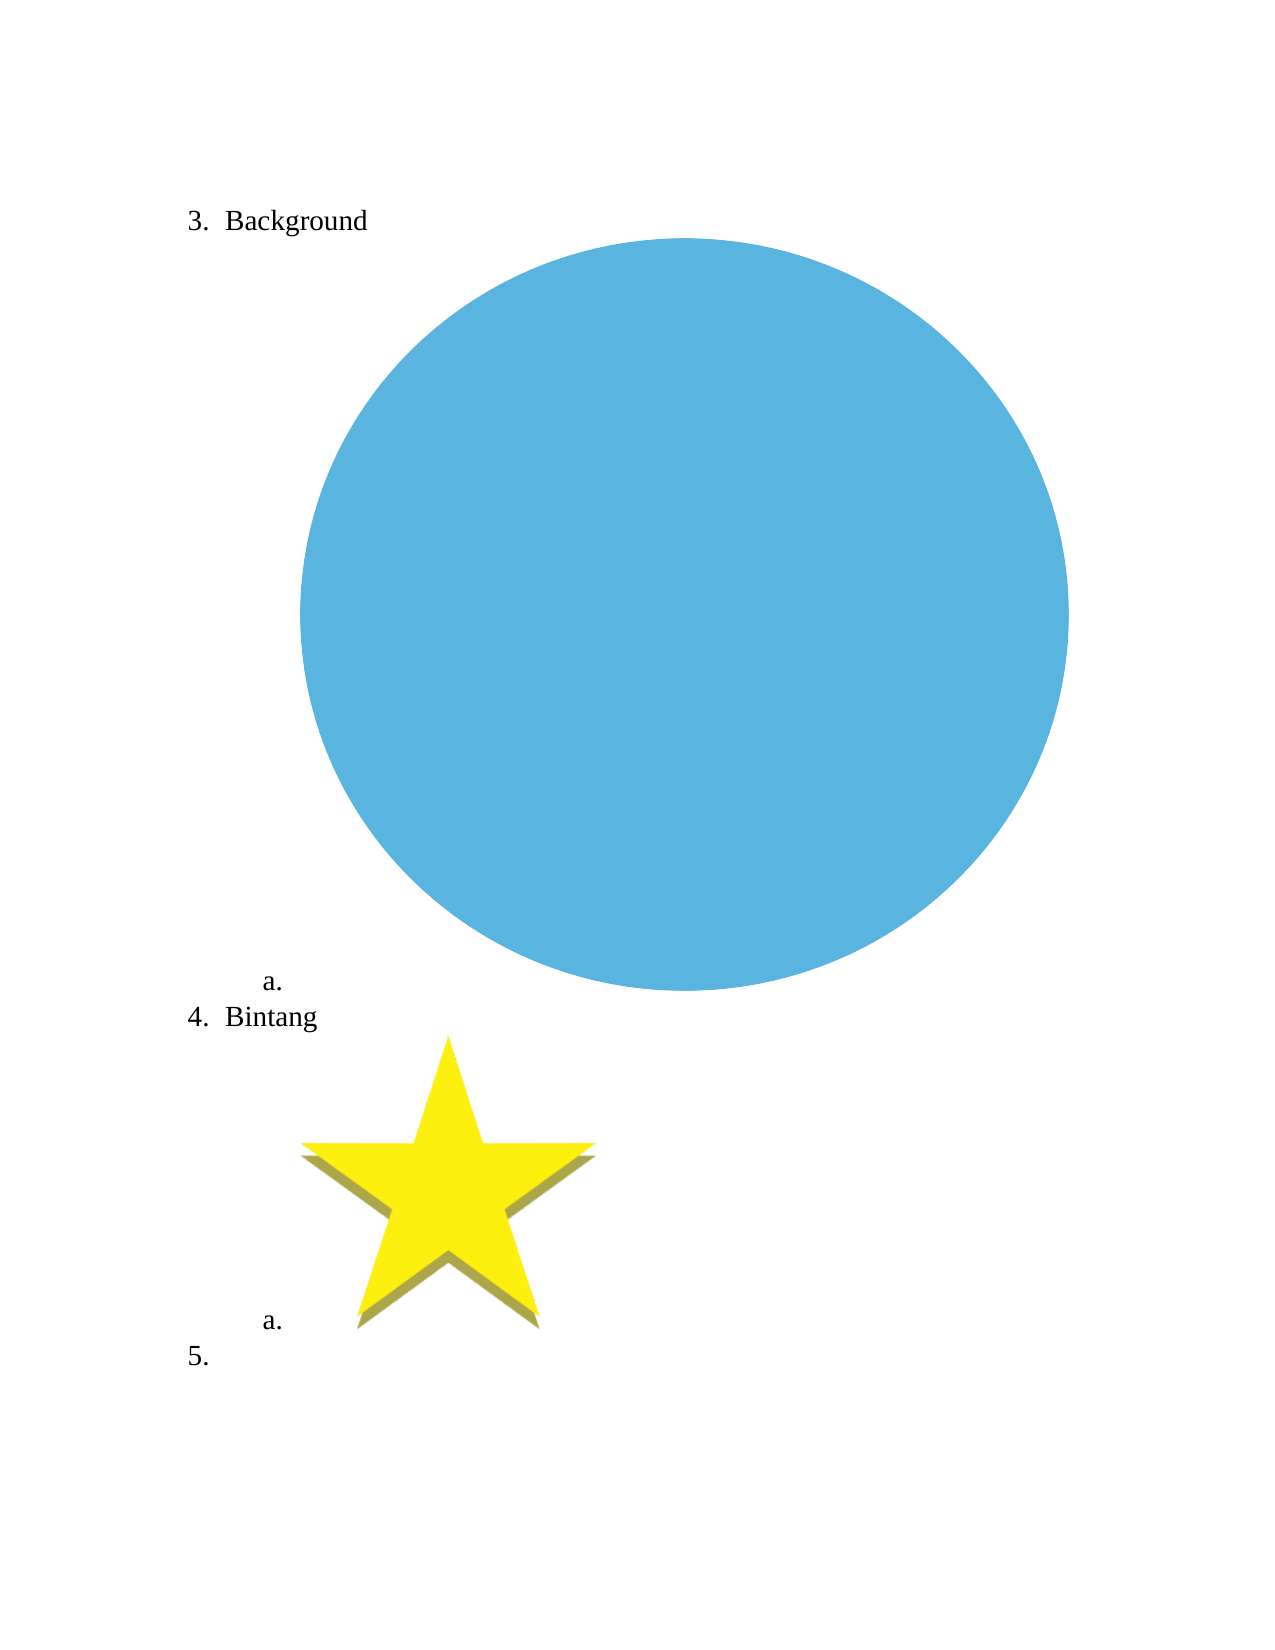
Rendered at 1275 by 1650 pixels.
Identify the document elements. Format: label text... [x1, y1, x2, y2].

list Bintang [187, 999, 1125, 1033]
picture [300, 1035, 597, 1330]
picture [300, 238, 1069, 991]
list Background [187, 203, 1125, 236]
